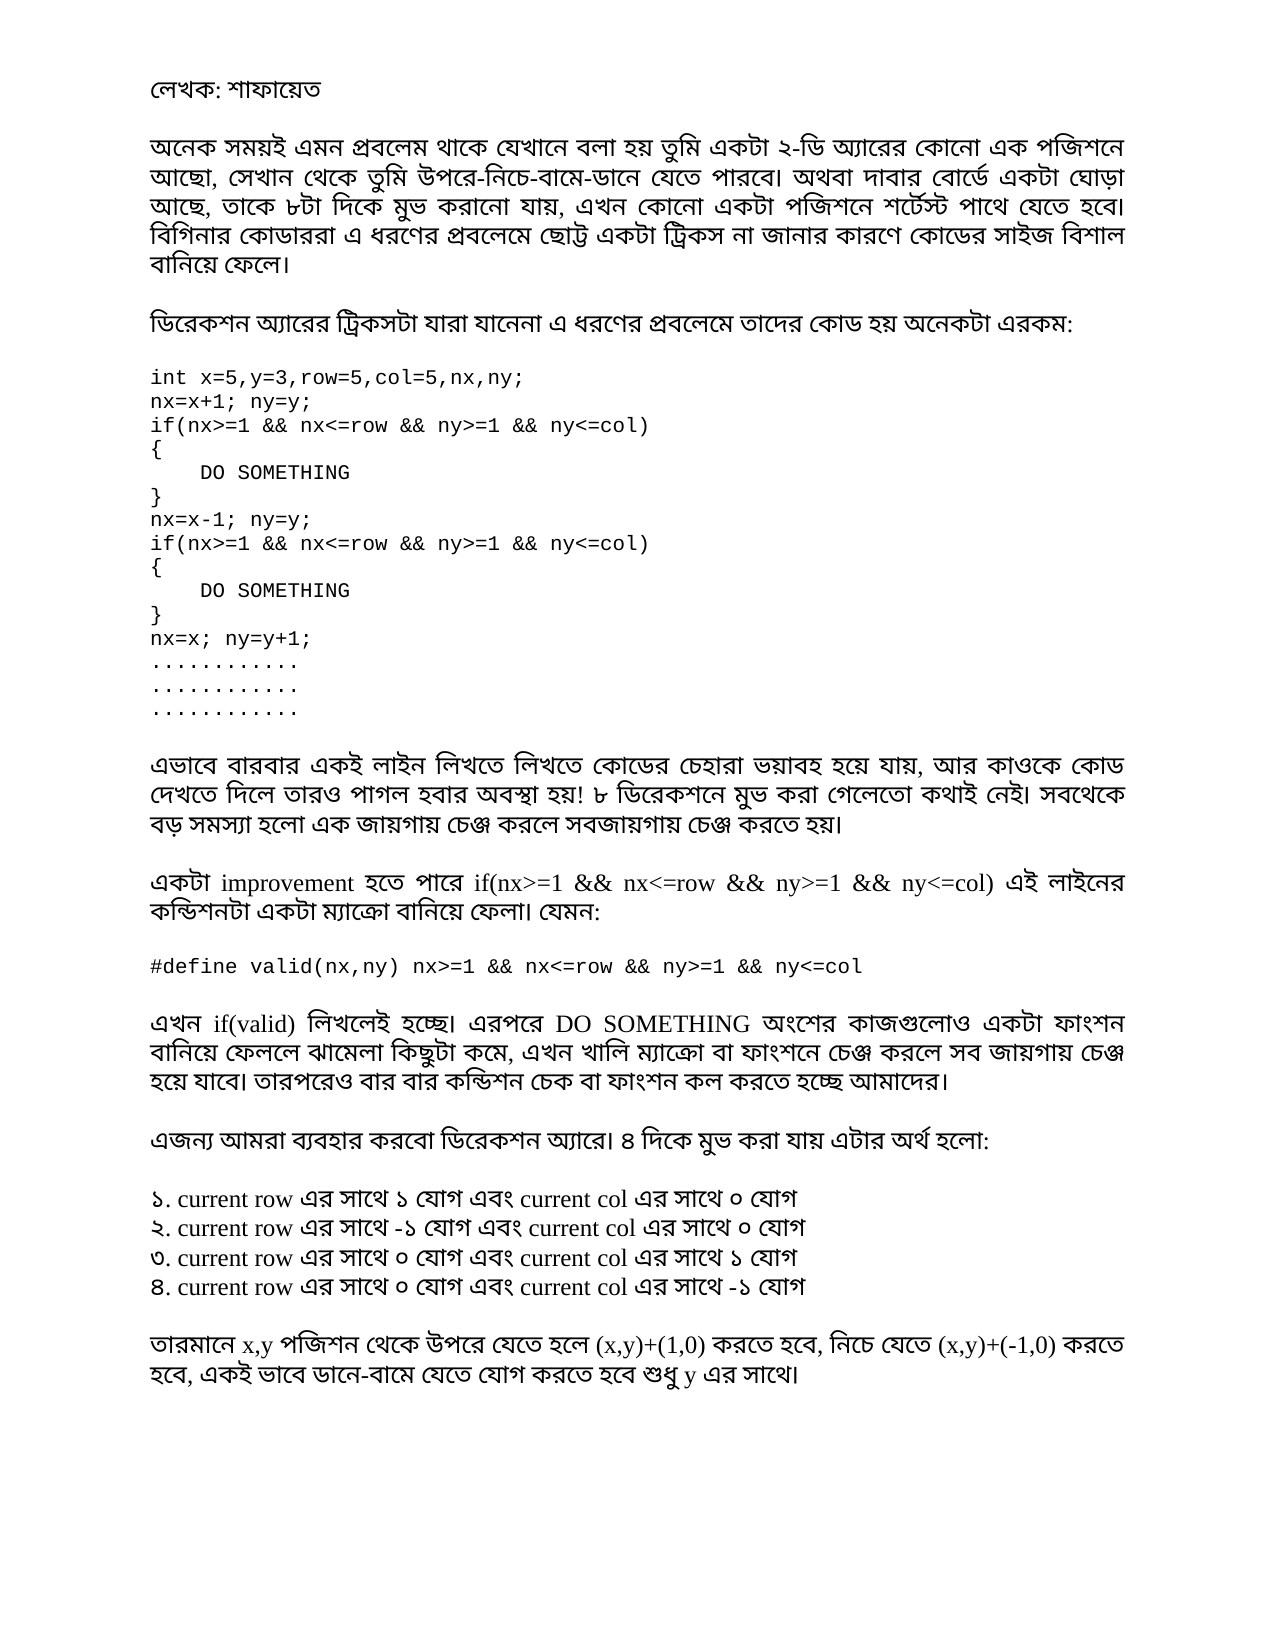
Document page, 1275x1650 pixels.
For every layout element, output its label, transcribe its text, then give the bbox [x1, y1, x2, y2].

text লেখক: শাফায়েত [150, 75, 1125, 104]
text এভাবে বারবার একই লাইন লিখতে লিখতে কোডের চেহারা ভয়াবহ হয়ে যায়, আর কাওকে কোড দেখতে দিলে তারও পাগল হবার অবস্থা হয়! ৮ ডিরেকশনে মুভ করা গেলেতো কথাই নেই। সবথেকে বড় সমস্যা হলো এক জায়গায় চেঞ্জ করলে সবজায়গায় চেঞ্জ করতে হয়। [150, 751, 1125, 839]
text nx=x+1; ny=y; [150, 391, 1125, 415]
text অনেক সময়ই এমন প্রবলেম থাকে যেখানে বলা হয় তুমি একটা ২-ডি অ্যারের কোনো এক পজিশনে আছো, সেখান থেকে তুমি উপরে-নিচে-বামে-ডানে যেতে পারবে। অথবা দাবার বোর্ডে একটা ঘোড়া আছে, তাকে ৮টা দিকে মুভ করানো যায়, এখন কোনো একটা পজিশনে শর্টেস্ট পাথে যেতে হবে। বিগিনার কোডাররা এ ধরণের প্রবলেমে ছোট্ট একটা ট্রিকস না জানার কারণে কোডের সাইজ বিশাল বানিয়ে ফেলে। [150, 133, 1125, 280]
text এজন্য আমরা ব্যবহার করবো ডিরেকশন অ্যারে। ৪ দিকে মুভ করা যায় এটার অর্থ হলো: [150, 1126, 1125, 1155]
text } [150, 604, 1125, 627]
text { [150, 438, 1125, 462]
text ............ [150, 651, 1125, 675]
text এখন if(valid) লিখলেই হচ্ছে। এরপরে DO SOMETHING অংশের কাজগুলোও একটা ফাংশন বানিয়ে ফেললে ঝামেলা কিছুটা কমে, এখন খালি ম্যাক্রো বা ফাংশনে চেঞ্জ করলে সব জায়গায় চেঞ্জ হয়ে যাবে। তারপরেও বার বার কন্ডিশন চেক বা ফাংশন কল করতে হচ্ছে আমাদের। [150, 1009, 1125, 1097]
text ............ [150, 675, 1125, 698]
text একটা improvement হতে পারে if(nx>=1 && nx<=row && ny>=1 && ny<=col) এই লাইনের কন্ডিশনটা একটা ম্যাক্রো বানিয়ে ফেলা। যেমন: [150, 868, 1125, 927]
text ডিরেকশন অ্যারের ট্রিকসটা যারা যানেনা এ ধরণের প্রবলেমে তাদের কোড হয় অনেকটা এরকম: [150, 309, 1125, 338]
text DO SOMETHING [150, 462, 1125, 486]
text #define valid(nx,ny) nx>=1 && nx<=row && ny>=1 && ny<=col [150, 956, 1125, 979]
text if(nx>=1 && nx<=row && ny>=1 && ny<=col) [150, 415, 1125, 438]
text nx=x; ny=y+1; [150, 627, 1125, 651]
text int x=5,y=3,row=5,col=5,nx,ny; [150, 367, 1125, 391]
text { [150, 557, 1125, 580]
text DO SOMETHING [150, 580, 1125, 604]
text nx=x-1; ny=y; [150, 509, 1125, 533]
text ১. current row এর সাথে ১ যোগ এবং current col এর সাথে ০ যোগ ২. current row এর সাথে -১ যোগ এবং current col এর সাথে ০ যোগ ৩. current row এর সাথে ০ যোগ এবং current col এর সাথে ১ যোগ ৪. current row এর সাথে ০ যোগ এবং current col এর সাথে -১ যোগ [150, 1184, 1125, 1301]
text ............ [150, 698, 1125, 722]
text } [150, 486, 1125, 509]
text if(nx>=1 && nx<=row && ny>=1 && ny<=col) [150, 533, 1125, 557]
text তারমানে x,y পজিশন থেকে উপরে যেতে হলে (x,y)+(1,0) করতে হবে, নিচে যেতে (x,y)+(-1,0) করতে হবে, একই ভাবে ডানে-বামে যেতে যোগ করতে হবে শুধু y এর সাথে। [150, 1330, 1125, 1389]
